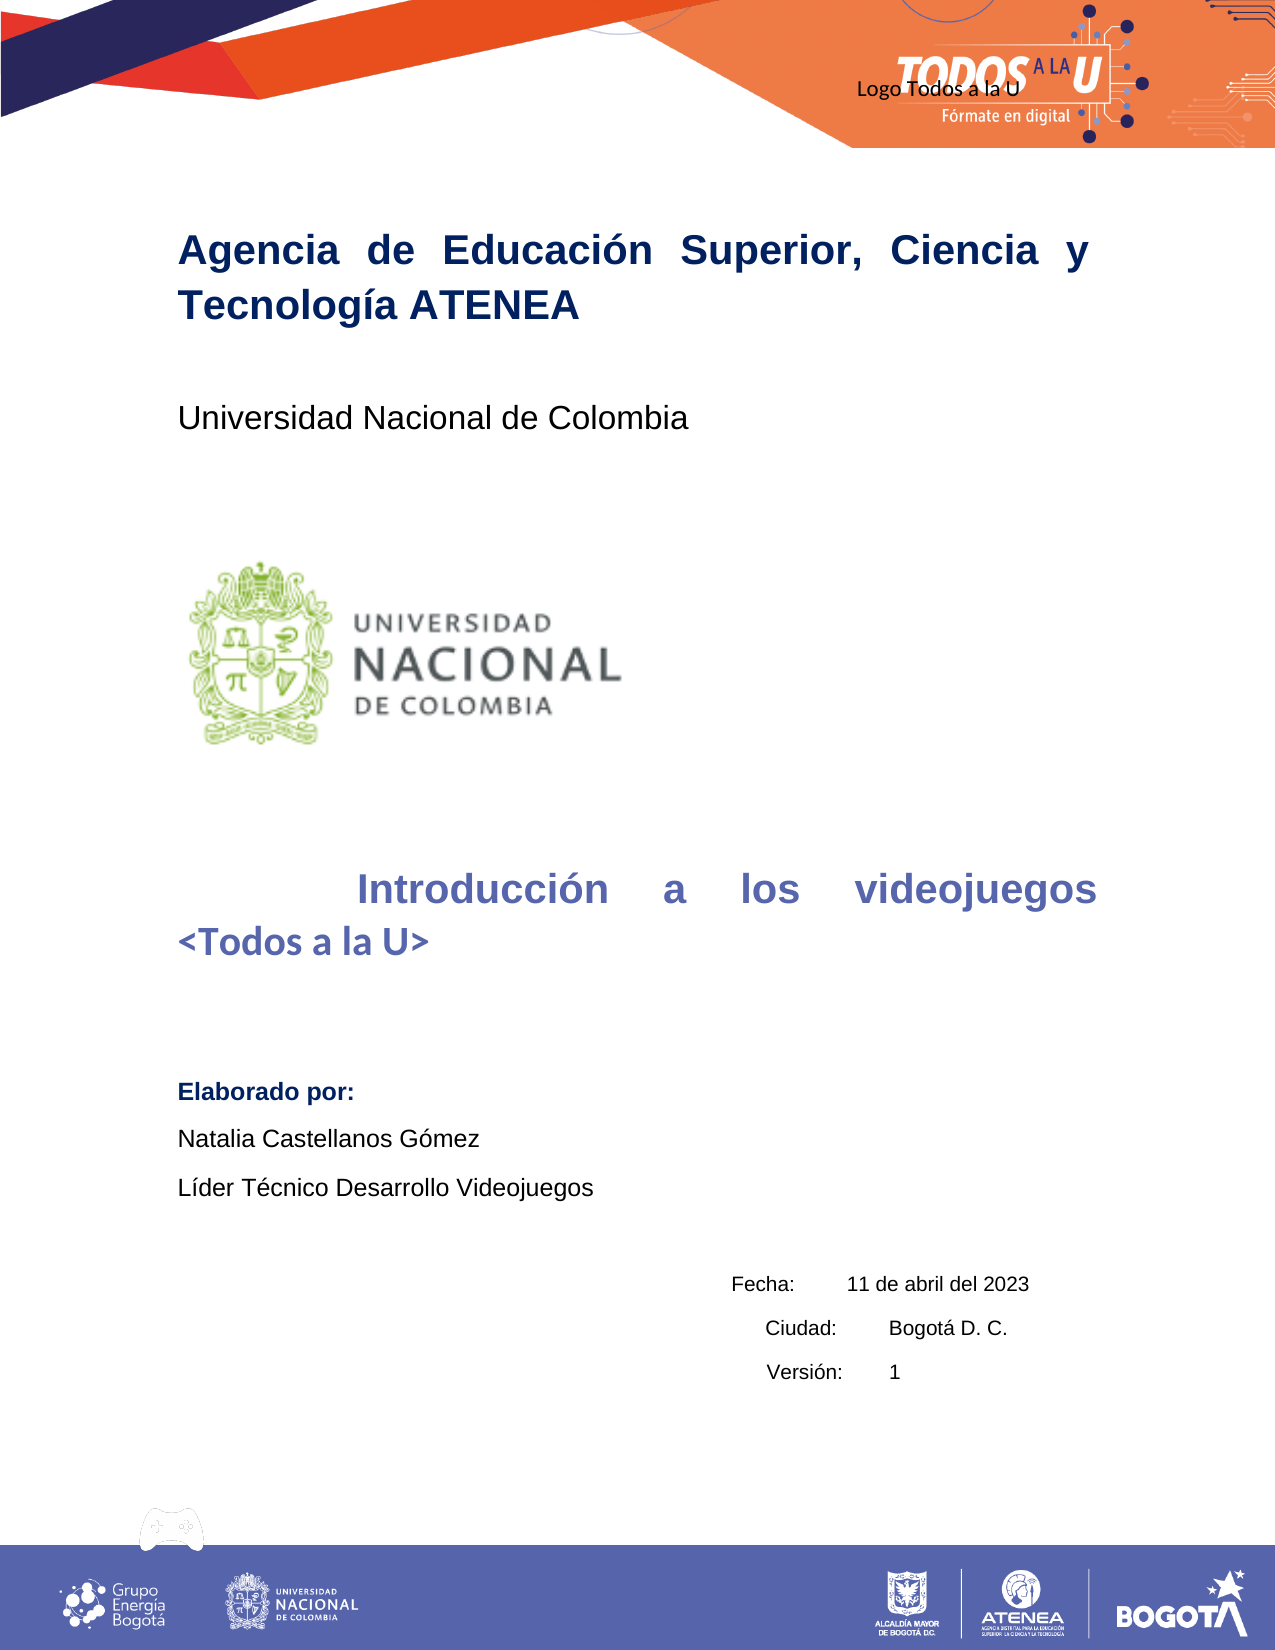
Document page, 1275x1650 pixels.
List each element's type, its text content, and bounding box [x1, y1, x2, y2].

text Agencia de Educación Superior, Ciencia y Tecnología ATENEA [177, 225, 1089, 328]
picture [182, 551, 632, 755]
picture [0, 1493, 1275, 1650]
picture [0, 0, 1275, 148]
text Introducción a los videojuegos <Todos a la U> [177, 864, 1098, 966]
text Ciudad: Bogotá D. C. [552, 1316, 1098, 1340]
text Elaborado por: [177, 1077, 1098, 1106]
text Líder Técnico Desarrollo Videojuegos [177, 1173, 1089, 1202]
text Versión: 1 [177, 1360, 1098, 1384]
text Natalia Castellanos Gómez [177, 1124, 1089, 1152]
text Fecha: 11 de abril del 2023 [552, 1272, 1098, 1296]
text Universidad Nacional de Colombia [177, 398, 1089, 437]
